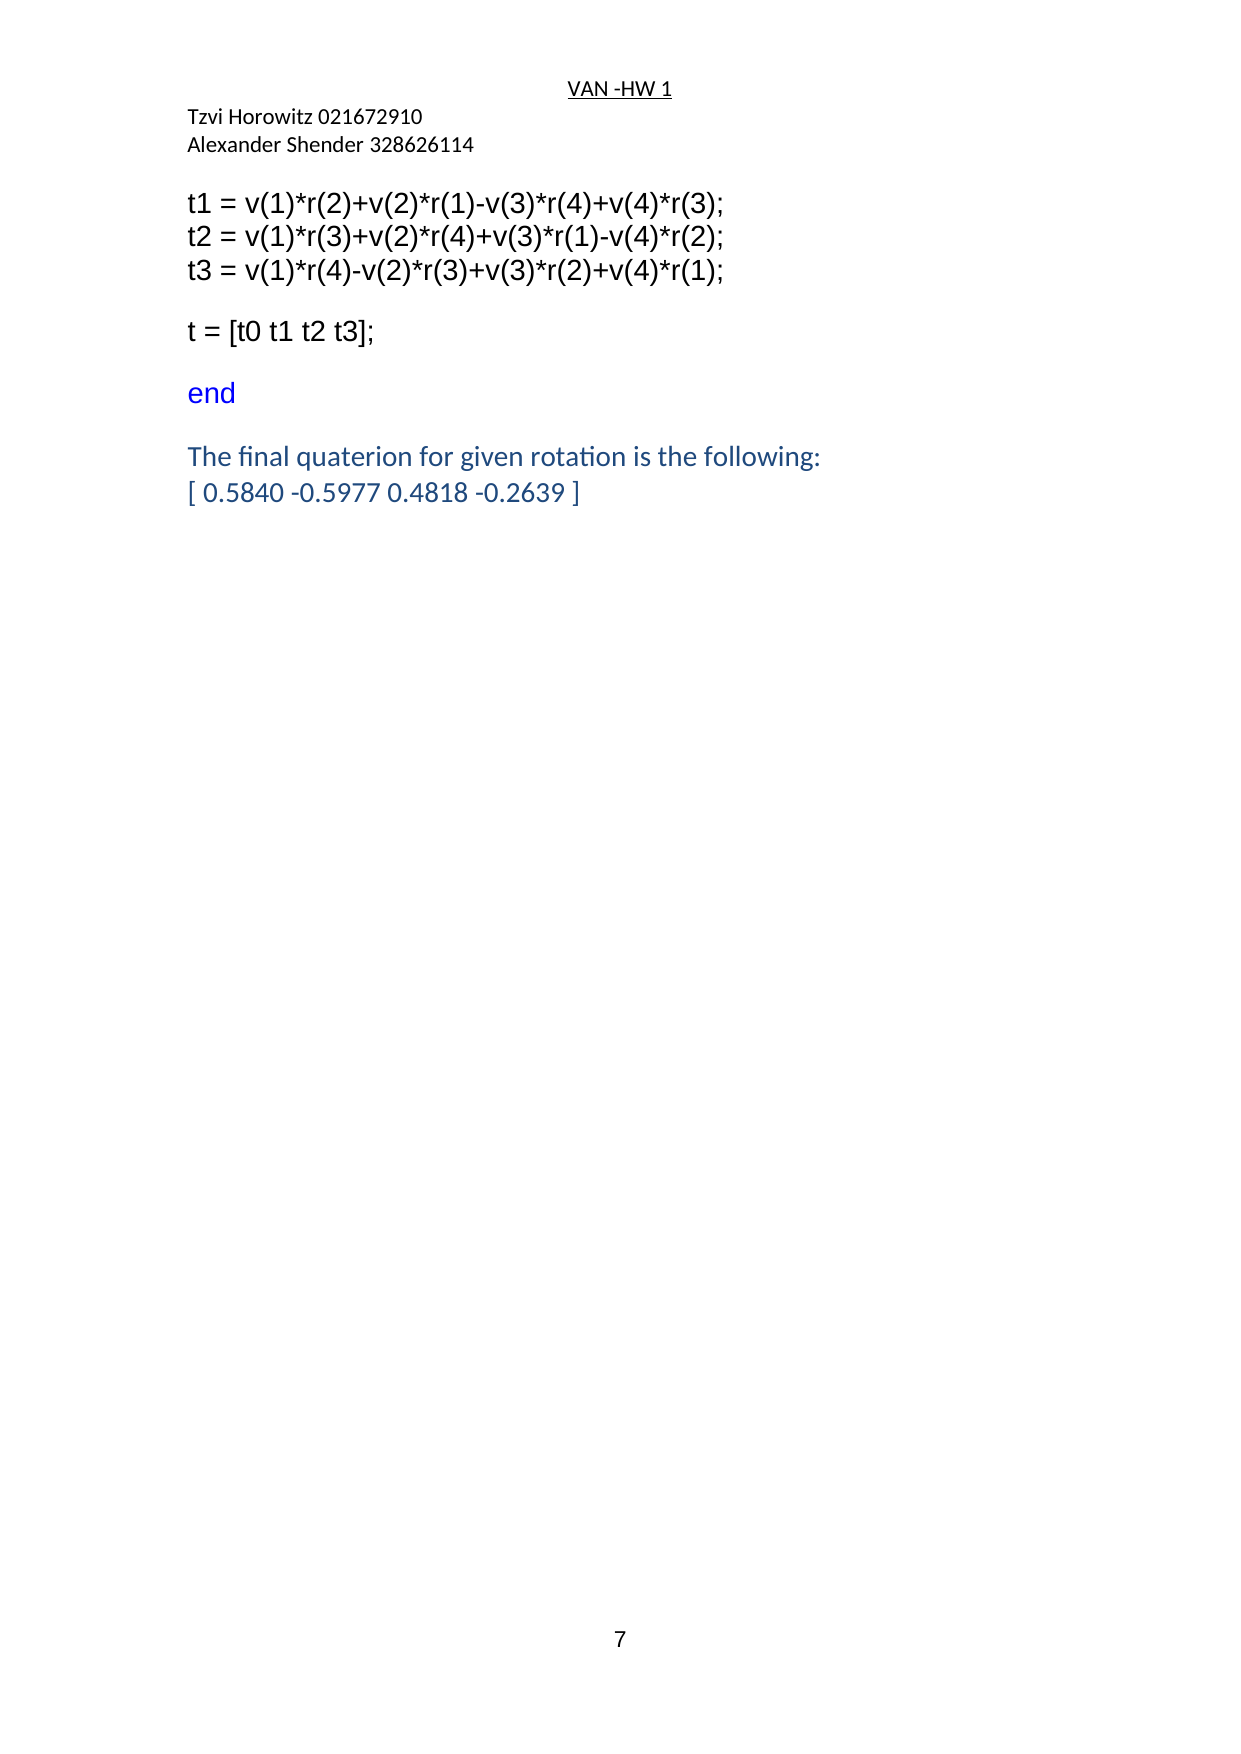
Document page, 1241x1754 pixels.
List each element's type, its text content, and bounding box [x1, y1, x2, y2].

text t = [t0 t1 t2 t3]; [187, 314, 1053, 348]
text end [187, 376, 1053, 409]
text [ 0.5840 -0.5977 0.4818 -0.2639 ] [187, 474, 1053, 509]
text t2 = v(1)*r(3)+v(2)*r(4)+v(3)*r(1)-v(4)*r(2); [187, 219, 1053, 253]
text t1 = v(1)*r(2)+v(2)*r(1)-v(3)*r(4)+v(4)*r(3); [187, 186, 1053, 219]
text t3 = v(1)*r(4)-v(2)*r(3)+v(3)*r(2)+v(4)*r(1); [187, 253, 1053, 286]
text The final quaterion for given rotation is the following: [187, 438, 1053, 474]
